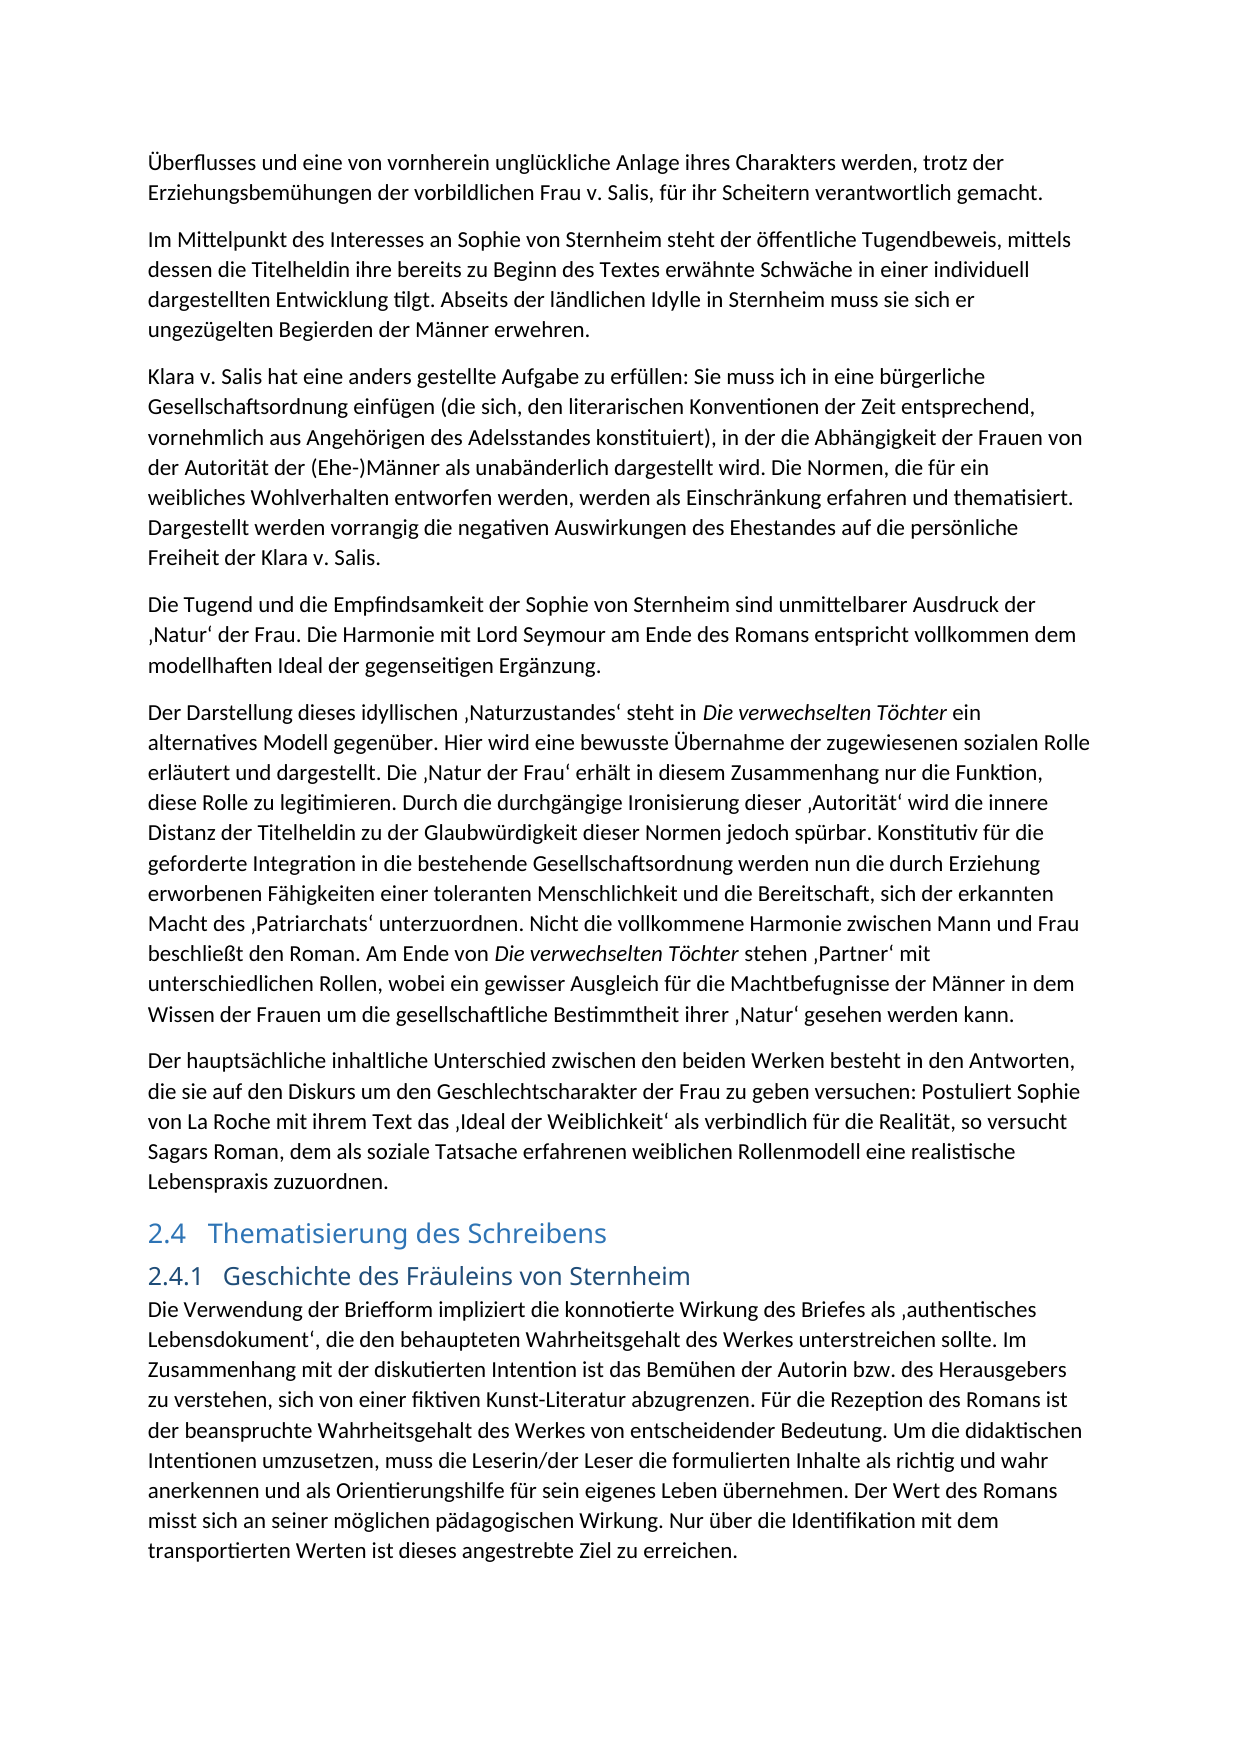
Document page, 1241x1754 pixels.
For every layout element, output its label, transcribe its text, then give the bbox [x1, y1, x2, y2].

subtitle Thematisierung des Schreibens [148, 1214, 1093, 1251]
subtitle Geschichte des Fräuleins von Sternheim [148, 1258, 1093, 1292]
text Der Darstellung dieses idyllischen ‚Naturzustandes‘ steht in Die verwechselten Töchter ein alternatives Modell gegenüber. Hier wird eine bewusste Übernahme der zugewiesenen sozialen Rolle erläutert und dargestellt. Die ‚Natur der Frau‘ erhält in diesem Zusammenhang nur die Funktion, diese Rolle zu legitimieren. Durch die durchgängige Ironisierung dieser ‚Autorität‘ wird die innere Distanz der Titelheldin zu der Glaubwürdigkeit dieser Normen jedoch spürbar. Konstitutiv für die geforderte Integration in die bestehende Gesellschaftsordnung werden nun die durch Erziehung erworbenen Fähigkeiten einer toleranten Menschlichkeit und die Bereitschaft, sich der erkannten Macht des ‚Patriarchats‘ unterzuordnen. Nicht die vollkommene Harmonie zwischen Mann und Frau beschließt den Roman. Am Ende von Die verwechselten Töchter stehen ‚Partner‘ mit unterschiedlichen Rollen, wobei ein gewisser Ausgleich für die Machtbefugnisse der Männer in dem Wissen der Frauen um die gesellschaftliche Bestimmtheit ihrer ‚Natur‘ gesehen werden kann. [148, 698, 1093, 1028]
text Klara v. Salis hat eine anders gestellte Aufgabe zu erfüllen: Sie muss ich in eine bürgerliche Gesellschaftsordnung einfügen (die sich, den literarischen Konventionen der Zeit entsprechend, vornehmlich aus Angehörigen des Adelsstandes konstituiert), in der die Abhängigkeit der Frauen von der Autorität der (Ehe-)Männer als unabänderlich dargestellt wird. Die Normen, die für ein weibliches Wohlverhalten entworfen werden, werden als Einschränkung erfahren und thematisiert. Dargestellt werden vorrangig die negativen Auswirkungen des Ehestandes auf die persönliche Freiheit der Klara v. Salis. [148, 362, 1093, 571]
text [148, 148, 1093, 206]
text Die Tugend und die Empfindsamkeit der Sophie von Sternheim sind unmittelbarer Ausdruck der ‚Natur‘ der Frau. Die Harmonie mit Lord Seymour am Ende des Romans entspricht vollkommen dem modellhaften Ideal der gegenseitigen Ergänzung. [148, 590, 1093, 679]
text Im Mittelpunkt des Interesses an Sophie von Sternheim steht der öffentliche Tugendbeweis, mittels dessen die Titelheldin ihre bereits zu Beginn des Textes erwähnte Schwäche in einer individuell dargestellten Entwicklung tilgt. Abseits der ländlichen Idylle in Sternheim muss sie sich er ungezügelten Begierden der Männer erwehren. [148, 225, 1093, 343]
text Der hauptsächliche inhaltliche Unterschied zwischen den beiden Werken besteht in den Antworten, die sie auf den Diskurs um den Geschlechtscharakter der Frau zu geben versuchen: Postuliert Sophie von La Roche mit ihrem Text das ‚Ideal der Weiblichkeit‘ als verbindlich für die Realität, so versucht Sagars Roman, dem als soziale Tatsache erfahrenen weiblichen Rollenmodell eine realistische Lebenspraxis zuzuordnen. [148, 1047, 1093, 1195]
text Die Verwendung der Briefform impliziert die konnotierte Wirkung des Briefes als ‚authentisches Lebensdokument‘, die den behaupteten Wahrheitsgehalt des Werkes unterstreichen sollte. Im Zusammenhang mit der diskutierten Intention ist das Bemühen der Autorin bzw. des Herausgebers zu verstehen, sich von einer fiktiven Kunst-Literatur abzugrenzen. Für die Rezeption des Romans ist der beanspruchte Wahrheitsgehalt des Werkes von entscheidender Bedeutung. Um die didaktischen Intentionen umzusetzen, muss die Leserin/der Leser die formulierten Inhalte als richtig und wahr anerkennen und als Orientierungshilfe für sein eigenes Leben übernehmen. Der Wert des Romans misst sich an seiner möglichen pädagogischen Wirkung. Nur über die Identifikation mit dem transportierten Werten ist dieses angestrebte Ziel zu erreichen. [148, 1295, 1093, 1565]
